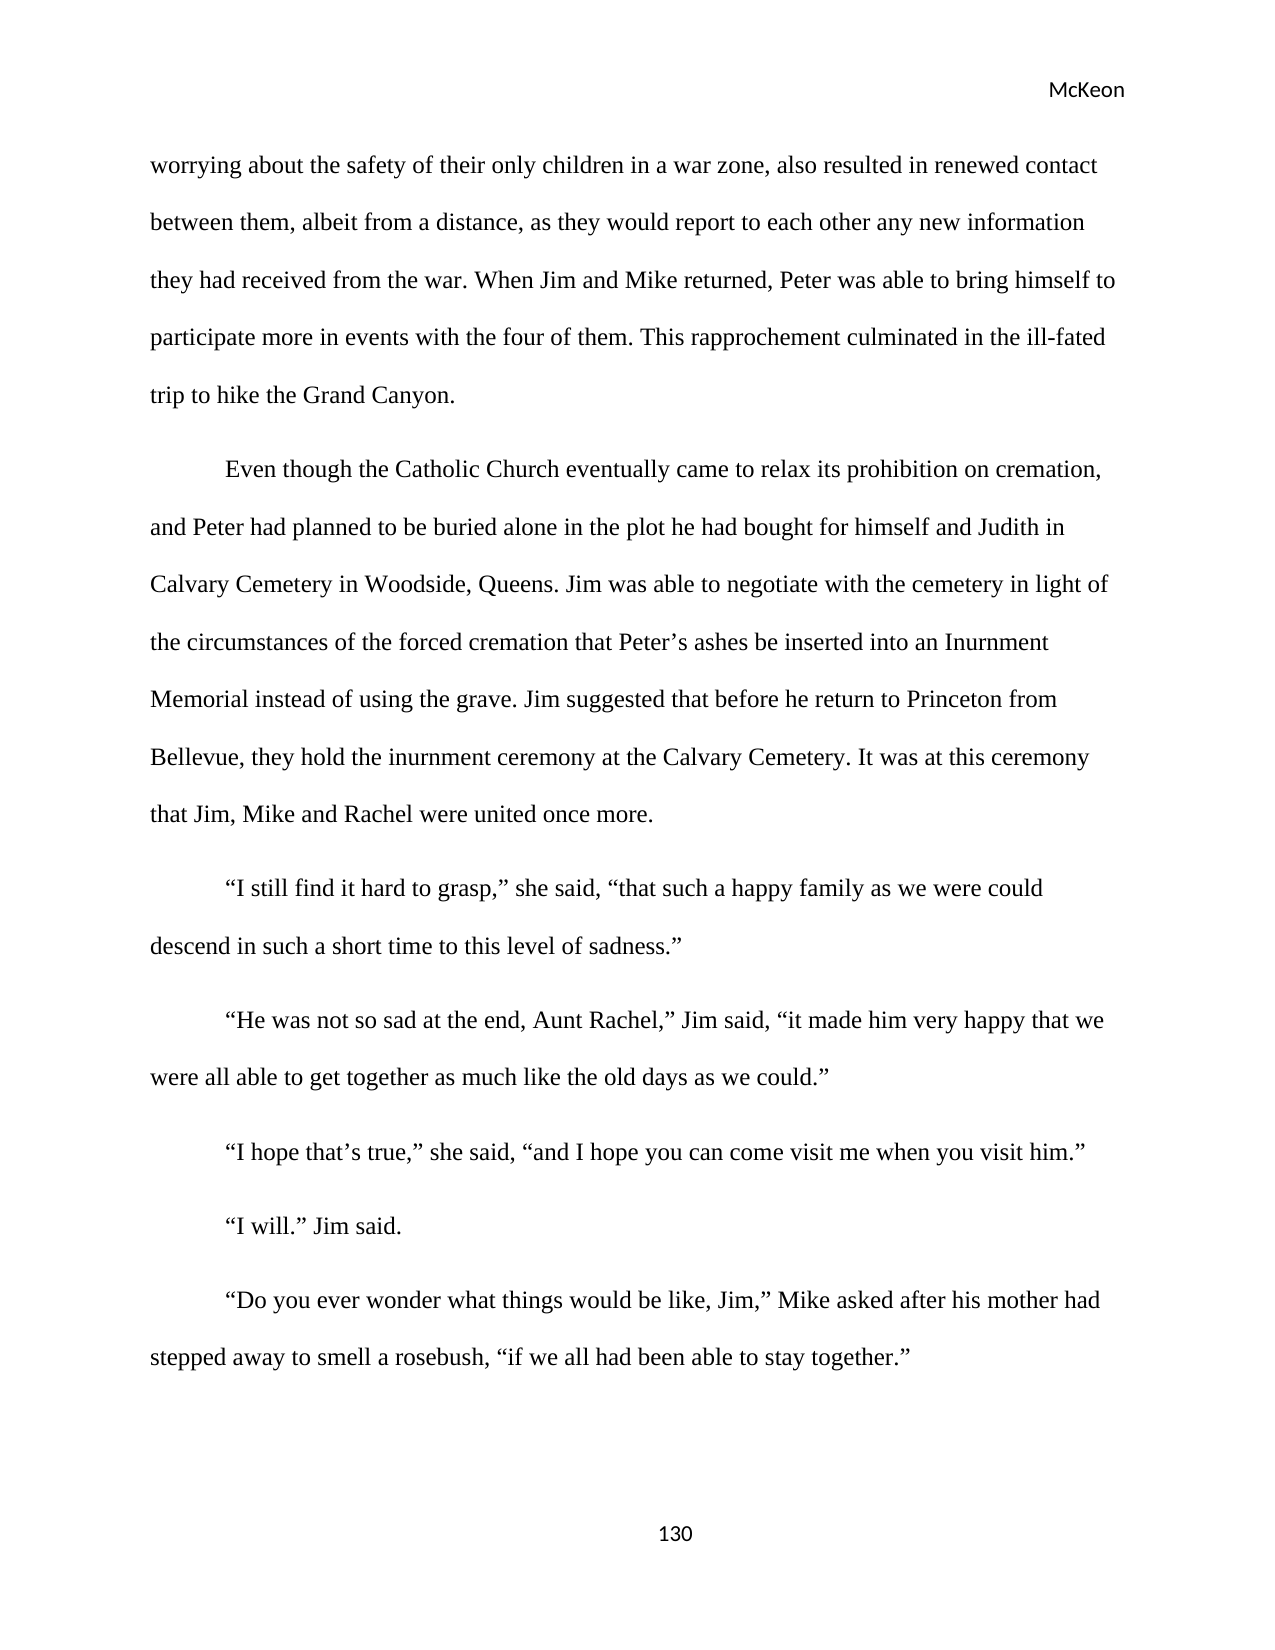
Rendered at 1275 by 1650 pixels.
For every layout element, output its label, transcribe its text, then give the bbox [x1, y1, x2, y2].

text “I will.” Jim said. [150, 1211, 1125, 1239]
text Even though the Catholic Church eventually came to relax its prohibition on cremation, and Peter had planned to be buried alone in the plot he had bought for himself and Judith in Calvary Cemetery in Woodside, Queens. Jim was able to negotiate with the cemetery in light of the circumstances of the forced cremation that Peter’s ashes be inserted into an Inurnment Memorial instead of using the grave. Jim suggested that before he return to Princeton from Bellevue, they hold the inurnment ceremony at the Calvary Cemetery. It was at this ceremony that Jim, Mike and Rachel were united once more. [150, 454, 1125, 828]
text “Do you ever wonder what things would be like, Jim,” Mike asked after his mother had stepped away to smell a rosebush, “if we all had been able to stay together.” [150, 1285, 1125, 1371]
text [150, 150, 1125, 409]
text “He was not so sad at the end, Aunt Rachel,” Jim said, “it made him very happy that we were all able to get together as much like the old days as we could.” [150, 1005, 1125, 1091]
text “I hope that’s true,” she said, “and I hope you can come visit me when you visit him.” [150, 1137, 1125, 1165]
text “I still find it hard to grasp,” she said, “that such a happy family as we were could descend in such a short time to this level of sadness.” [150, 873, 1125, 959]
